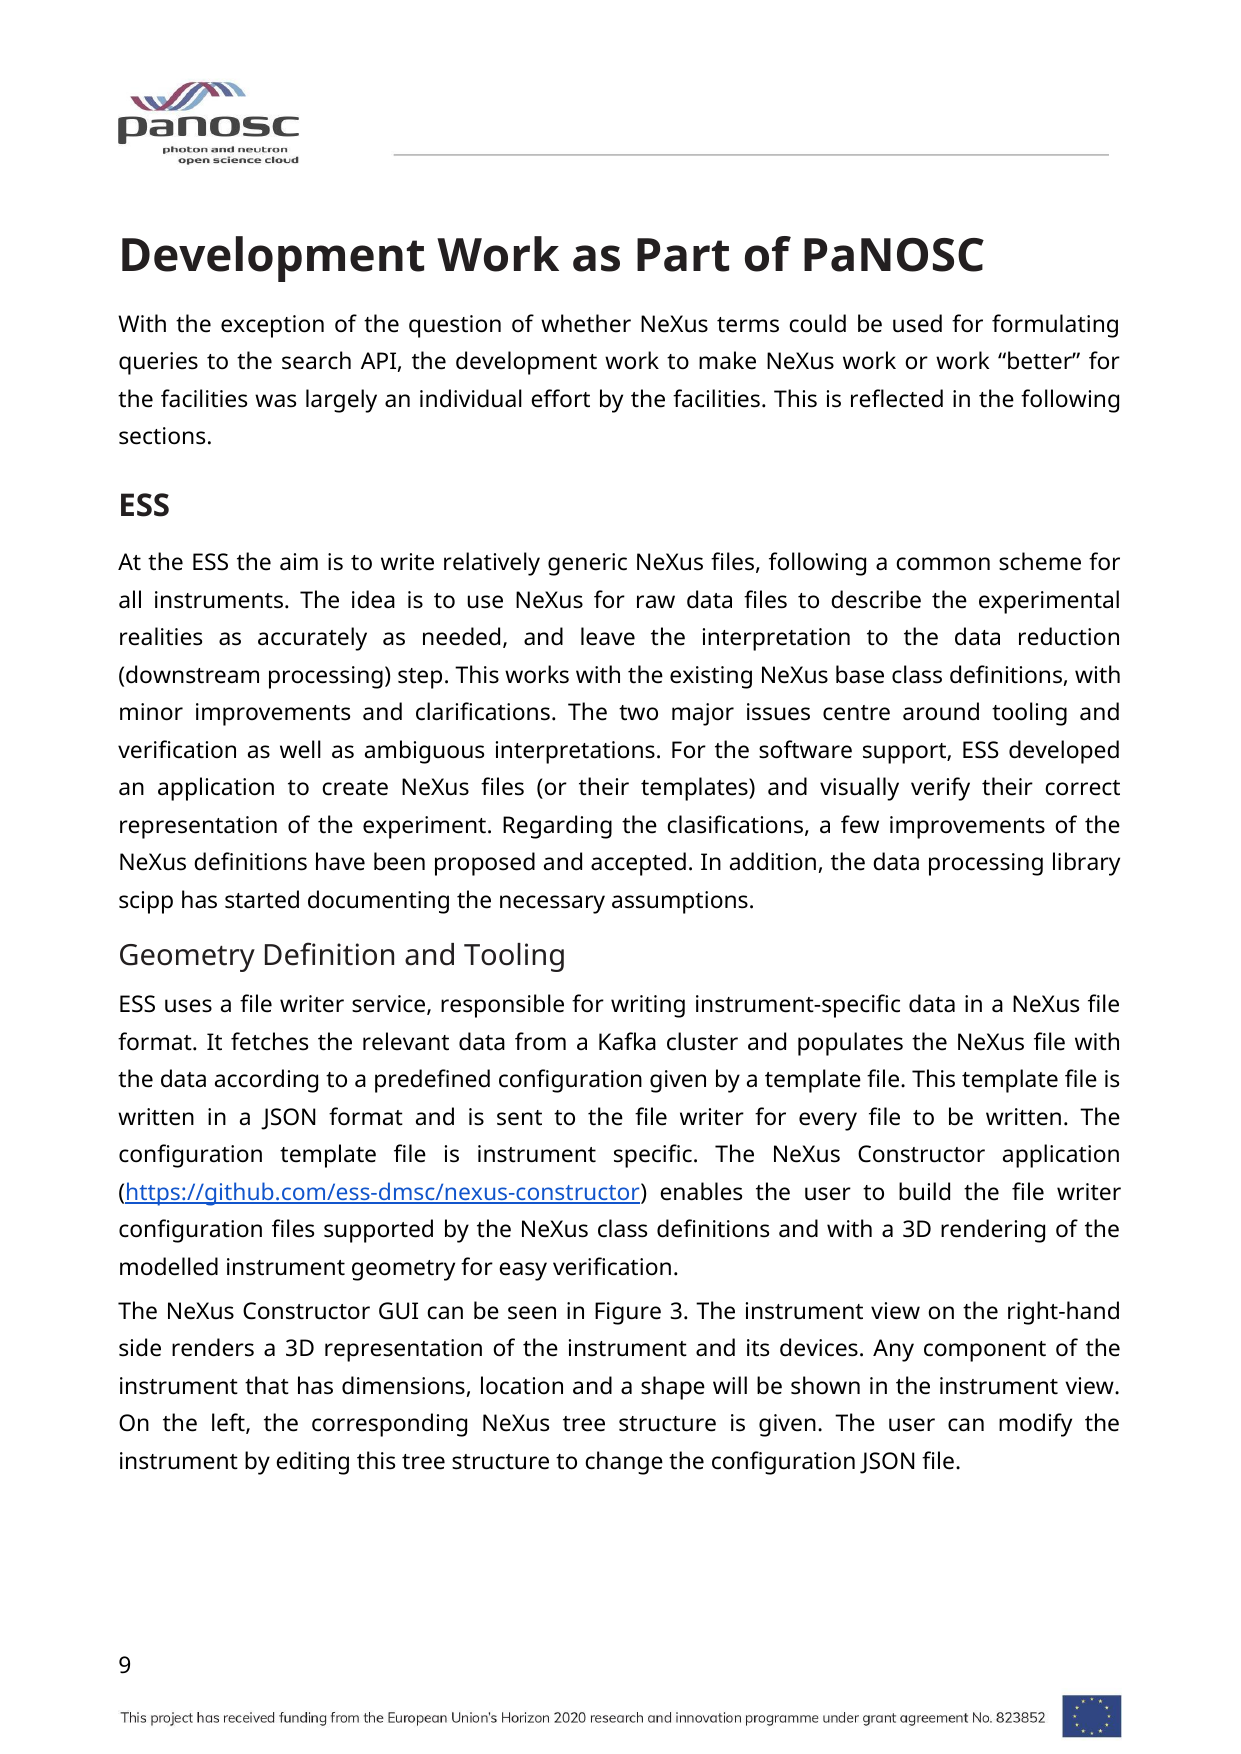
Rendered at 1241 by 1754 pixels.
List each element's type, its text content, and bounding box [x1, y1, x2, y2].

subtitle Geometry Definition and Tooling [118, 934, 1122, 974]
text With the exception of the question of whether NeXus terms could be used for formulating queries to the search API, the development work to make NeXus work or work “better” for the facilities was largely an individual effort by the facilities. This is reflected in the following sections. [118, 308, 1122, 451]
text The NeXus Constructor GUI can be seen in Figure 3. The instrument view on the right-hand side renders a 3D representation of the instrument and its devices. Any component of the instrument that has dimensions, location and a shape will be shown in the instrument view. On the left, the corresponding NeXus tree structure is given. The user can modify the instrument by editing this tree structure to change the configuration JSON file. [118, 1295, 1122, 1476]
text ESS uses a file writer service, responsible for writing instrument-specific data in a NeXus file format. It fetches the relevant data from a Kafka cluster and populates the NeXus file with the data according to a predefined configuration given by a template file. This template file is written in a JSON format and is sent to the file writer for every file to be written. The configuration template file is instrument specific. The NeXus Constructor application (https://github.com/ess-dmsc/nexus-constructor) enables the user to build the file writer configuration files supported by the NeXus class definitions and with a 3D rendering of the modelled instrument geometry for easy verification. [118, 988, 1122, 1282]
picture [118, 1679, 1122, 1754]
text At the ESS the aim is to write relatively generic NeXus files, following a common scheme for all instruments. The idea is to use NeXus for raw data files to describe the experimental realities as accurately as needed, and leave the interpretation to the data reduction (downstream processing) step. This works with the existing NeXus base class definitions, with minor improvements and clarifications. The two major issues centre around tooling and verification as well as ambiguous interpretations. For the software support, ESS developed an application to create NeXus files (or their templates) and visually verify their correct representation of the experiment. Regarding the clasifications, a few improvements of the NeXus definitions have been proposed and accepted. In addition, the data processing library scipp has started documenting the necessary assumptions. [118, 546, 1122, 915]
picture [118, 60, 1109, 193]
subtitle Development Work as Part of PaNOSC [118, 222, 1122, 285]
subtitle ESS [118, 483, 1122, 525]
